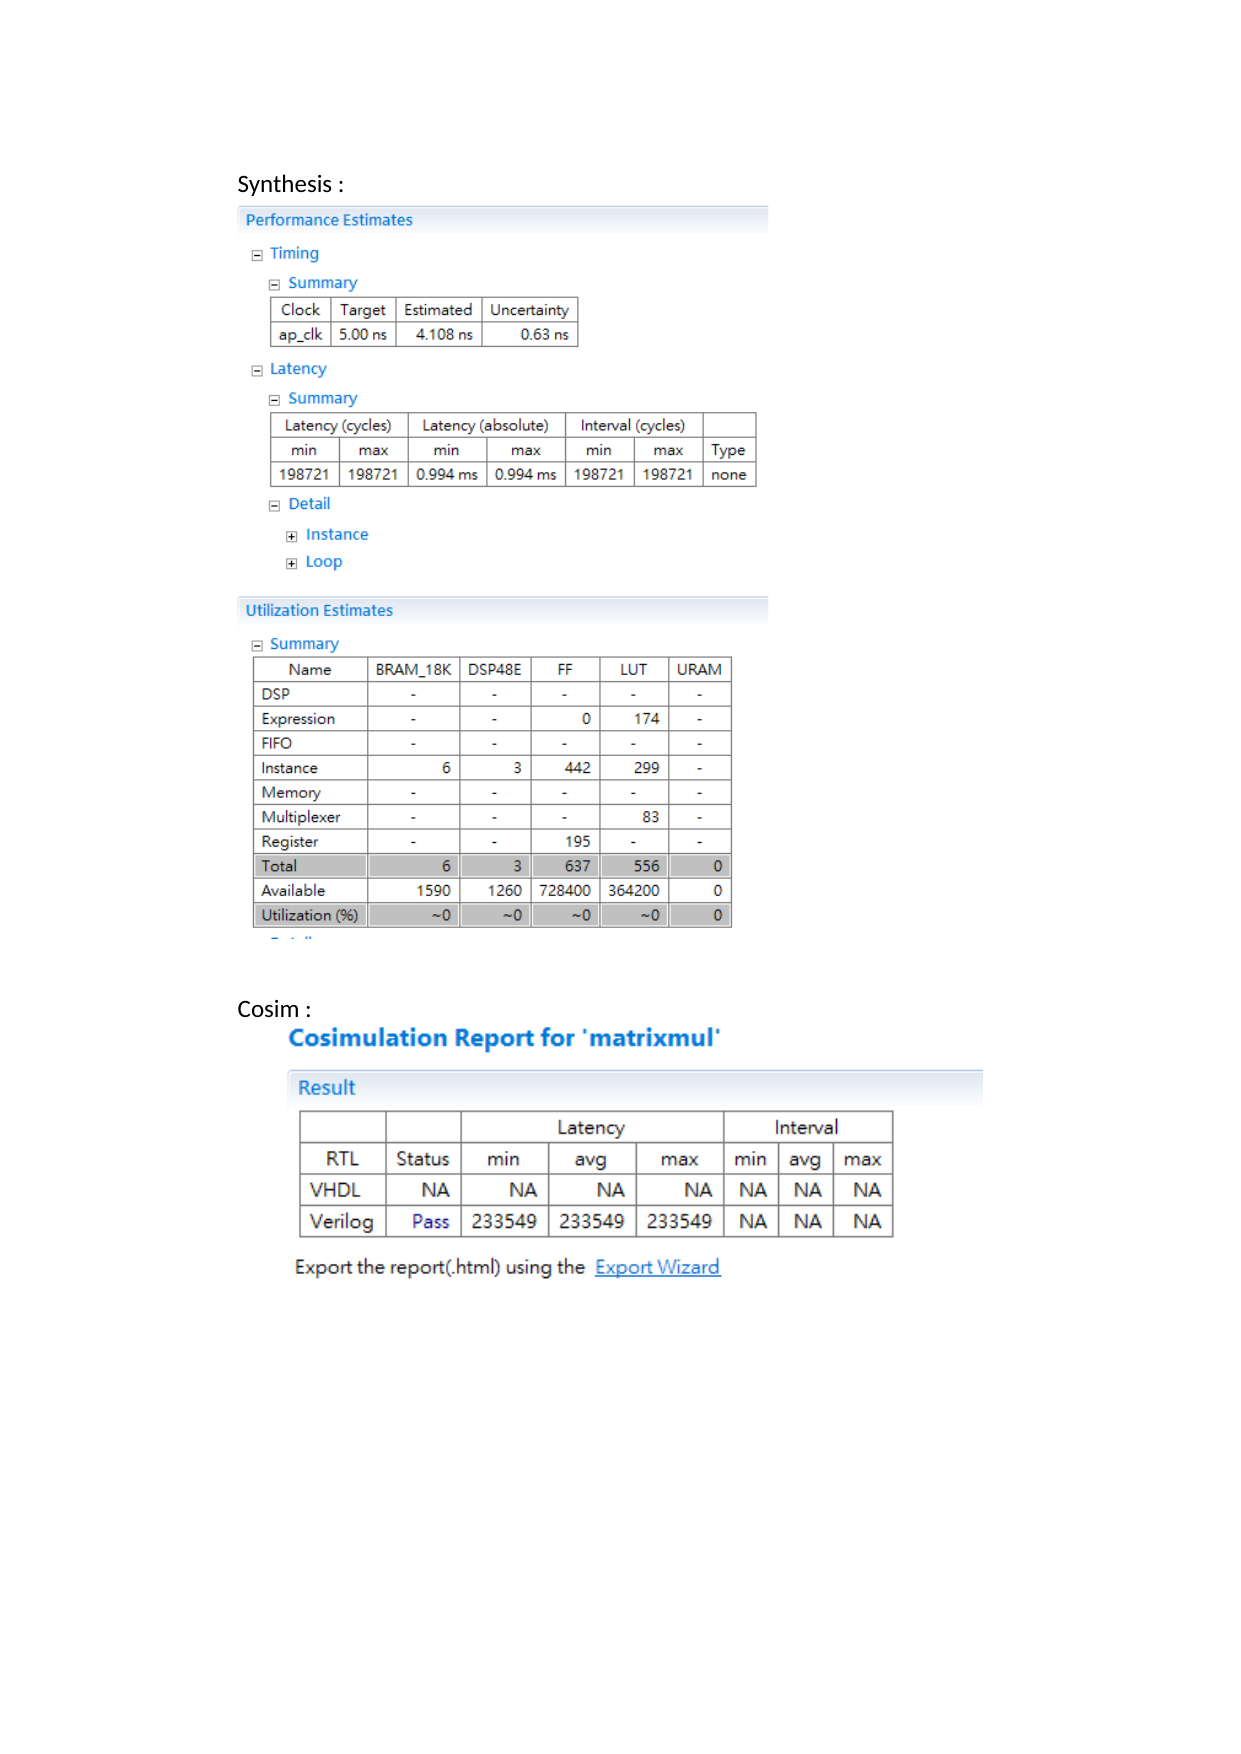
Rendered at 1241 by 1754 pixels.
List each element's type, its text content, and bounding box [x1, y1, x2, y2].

picture [287, 1027, 983, 1321]
picture [237, 202, 769, 939]
text Synthesis : [187, 164, 1053, 202]
text Cosim : [187, 989, 1053, 1027]
